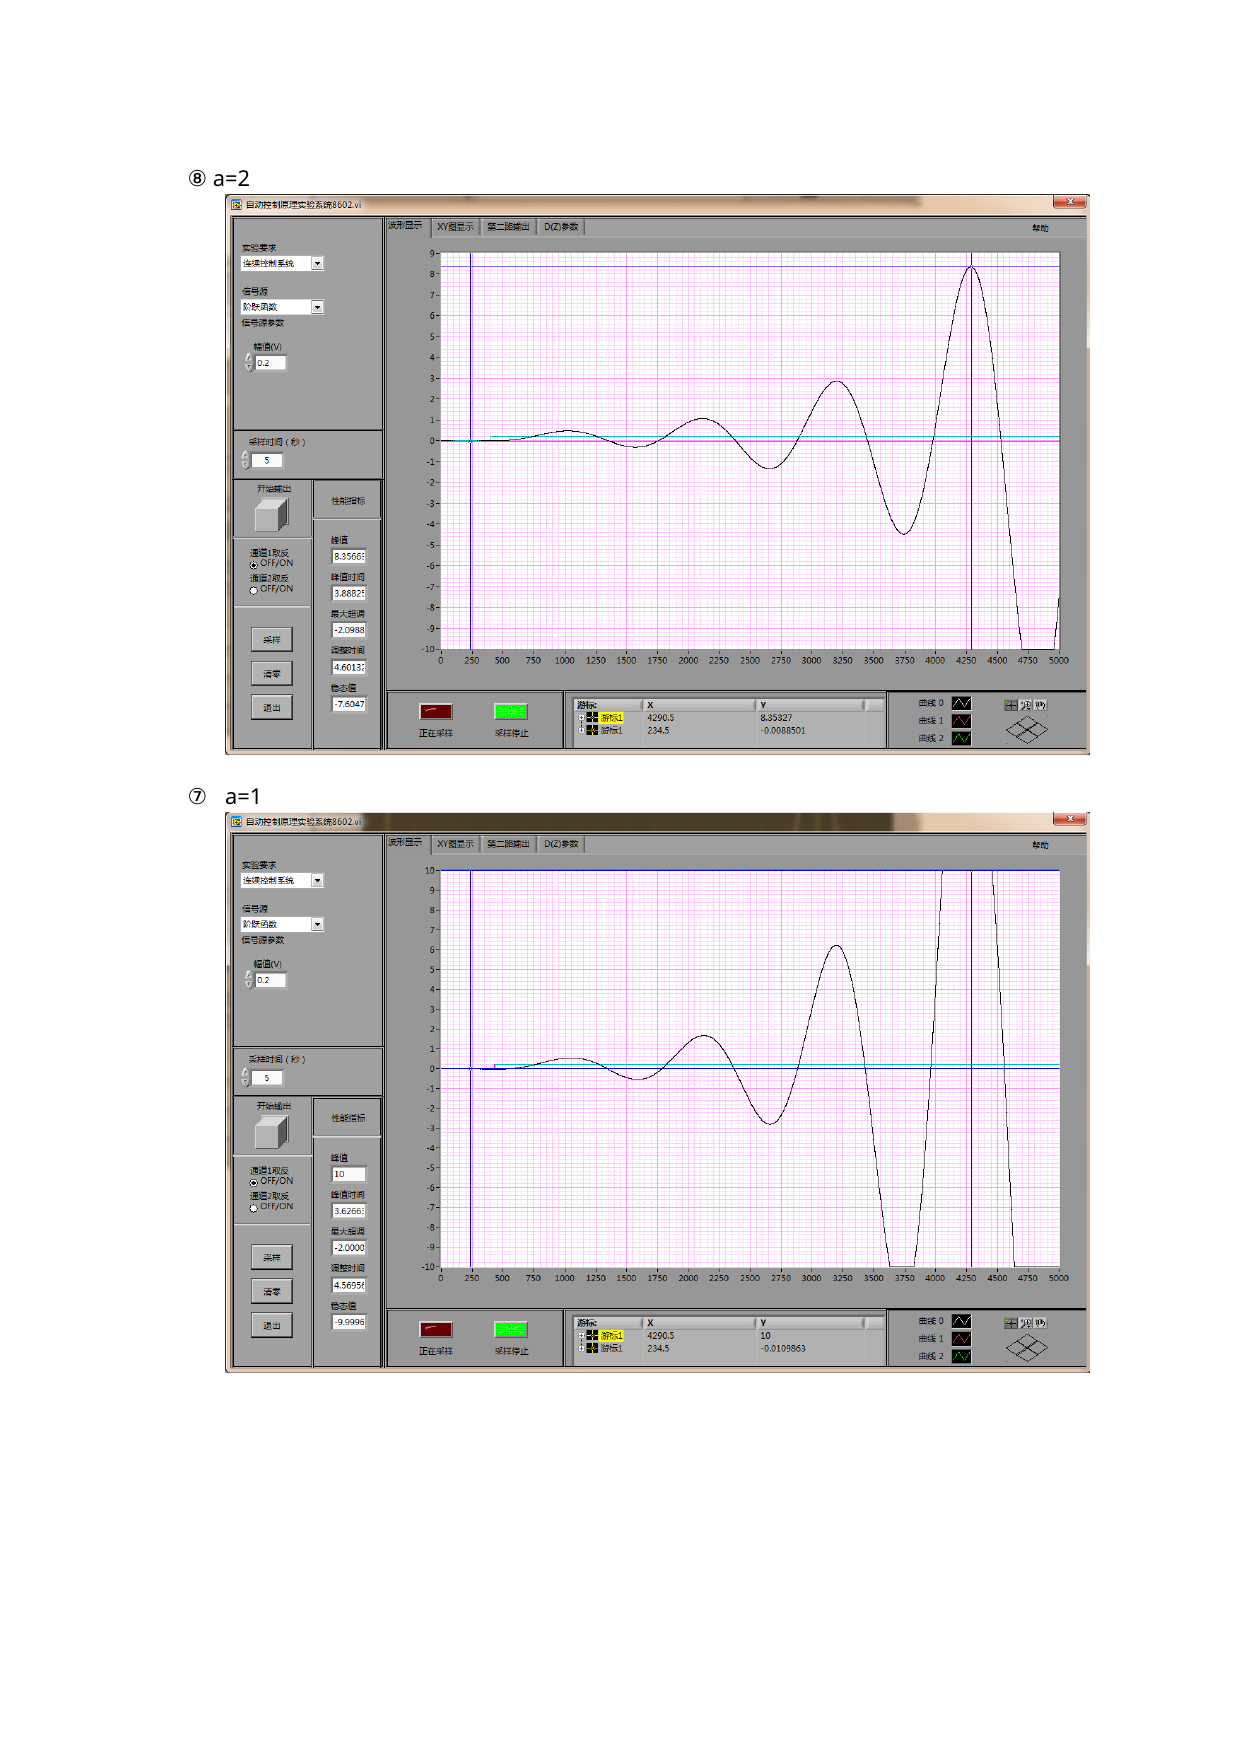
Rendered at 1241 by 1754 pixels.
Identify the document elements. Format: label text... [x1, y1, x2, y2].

picture [225, 194, 1090, 755]
list a=1 [187, 779, 1053, 812]
text ⑧ a=2 [187, 162, 1053, 194]
picture [225, 812, 1090, 1373]
